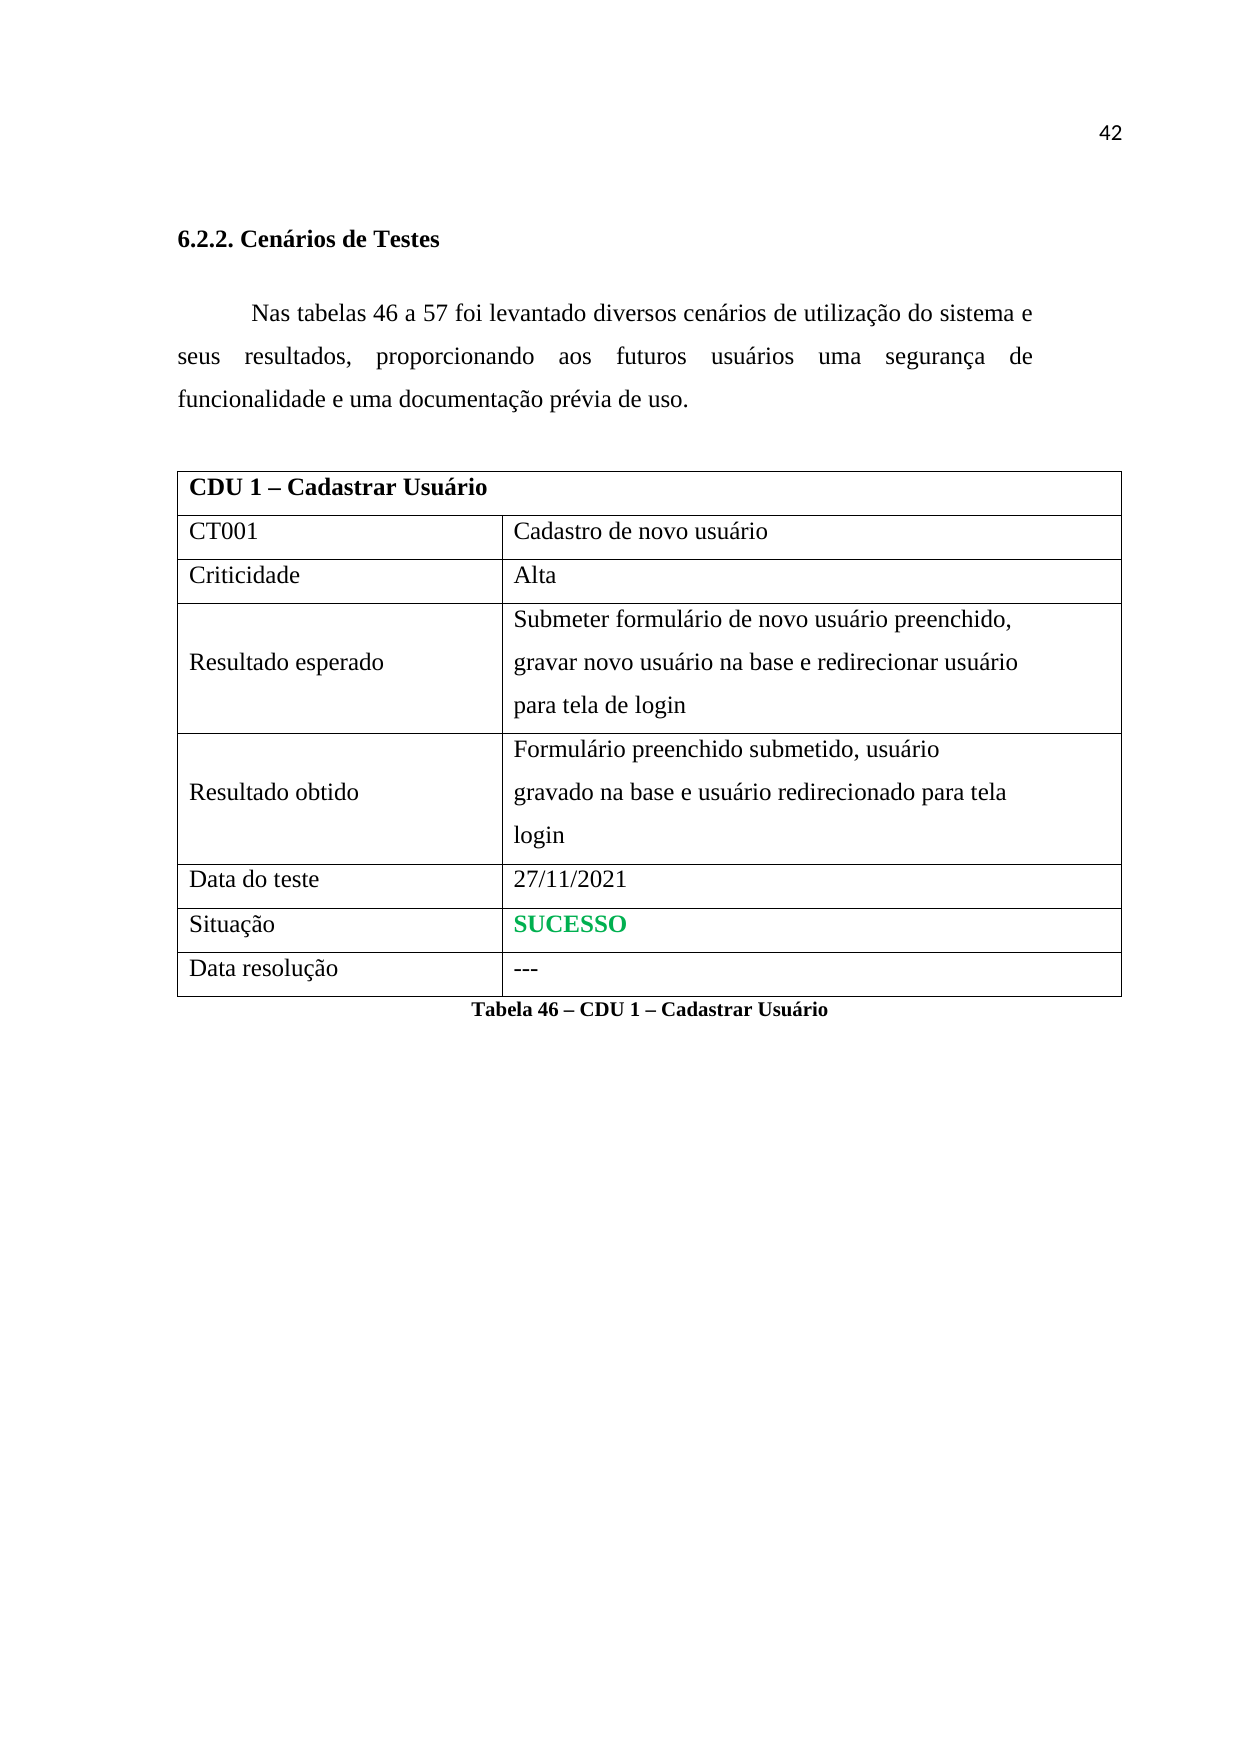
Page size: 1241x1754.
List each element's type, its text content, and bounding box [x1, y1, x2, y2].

table_cell Formulário preenchido submetido, usuário gravado na base e usuário redirecionado para tela login [503, 734, 1121, 863]
text Tabela 46 – CDU 1 – Cadastrar Usuário [177, 997, 1122, 1021]
table_cell Data do teste [178, 865, 502, 908]
table_cell --- [503, 953, 1121, 996]
table_cell Situação [178, 909, 502, 952]
text Nas tabelas 46 a 57 foi levantado diversos cenários de utilização do sistema e seus resultados, proporcionando aos futuros usuários uma segurança de funcionalidade e uma documentação prévia de uso. [177, 298, 1034, 413]
table_cell Data resolução [178, 953, 502, 996]
subtitle 6.2.2. Cenários de Testes [177, 224, 1122, 253]
table_cell Alta [503, 560, 1121, 603]
table_header CDU 1 – Cadastrar Usuário [178, 472, 1121, 515]
table_cell Resultado obtido [178, 734, 502, 863]
table_cell Submeter formulário de novo usuário preenchido, gravar novo usuário na base e redirecionar usuário para tela de login [503, 604, 1121, 733]
table_cell Criticidade [178, 560, 502, 603]
table_cell Cadastro de novo usuário [503, 516, 1121, 559]
table_cell Resultado esperado [178, 604, 502, 733]
table_cell SUCESSO [503, 909, 1121, 952]
table_cell 27/11/2021 [503, 865, 1121, 908]
table_cell CT001 [178, 516, 502, 559]
